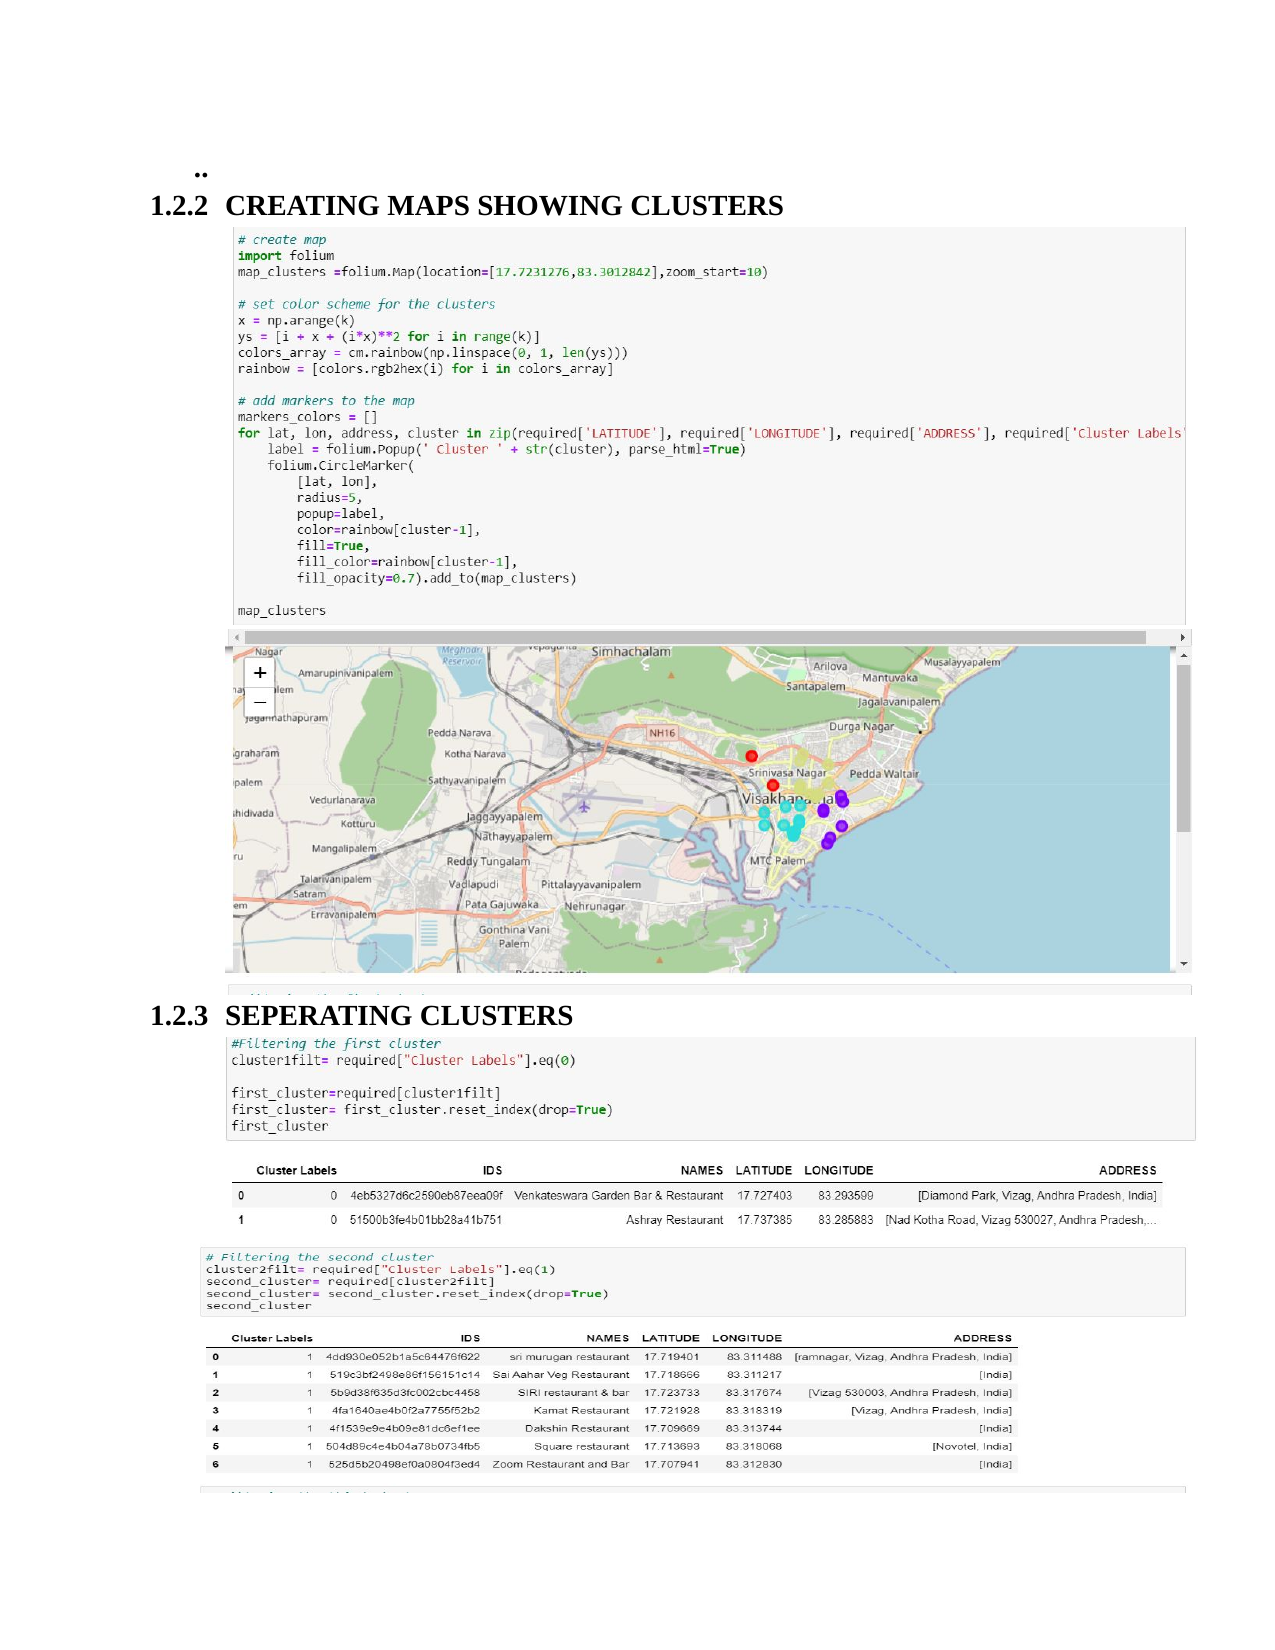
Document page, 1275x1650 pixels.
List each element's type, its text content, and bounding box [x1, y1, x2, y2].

list .. [194, 150, 1125, 183]
picture [225, 629, 1200, 995]
list SEPERATING CLUSTERS [150, 998, 1125, 1032]
picture [225, 1037, 1200, 1240]
picture [225, 227, 1200, 625]
picture [193, 1243, 1194, 1493]
list CREATING MAPS SHOWING CLUSTERS [150, 188, 1125, 222]
